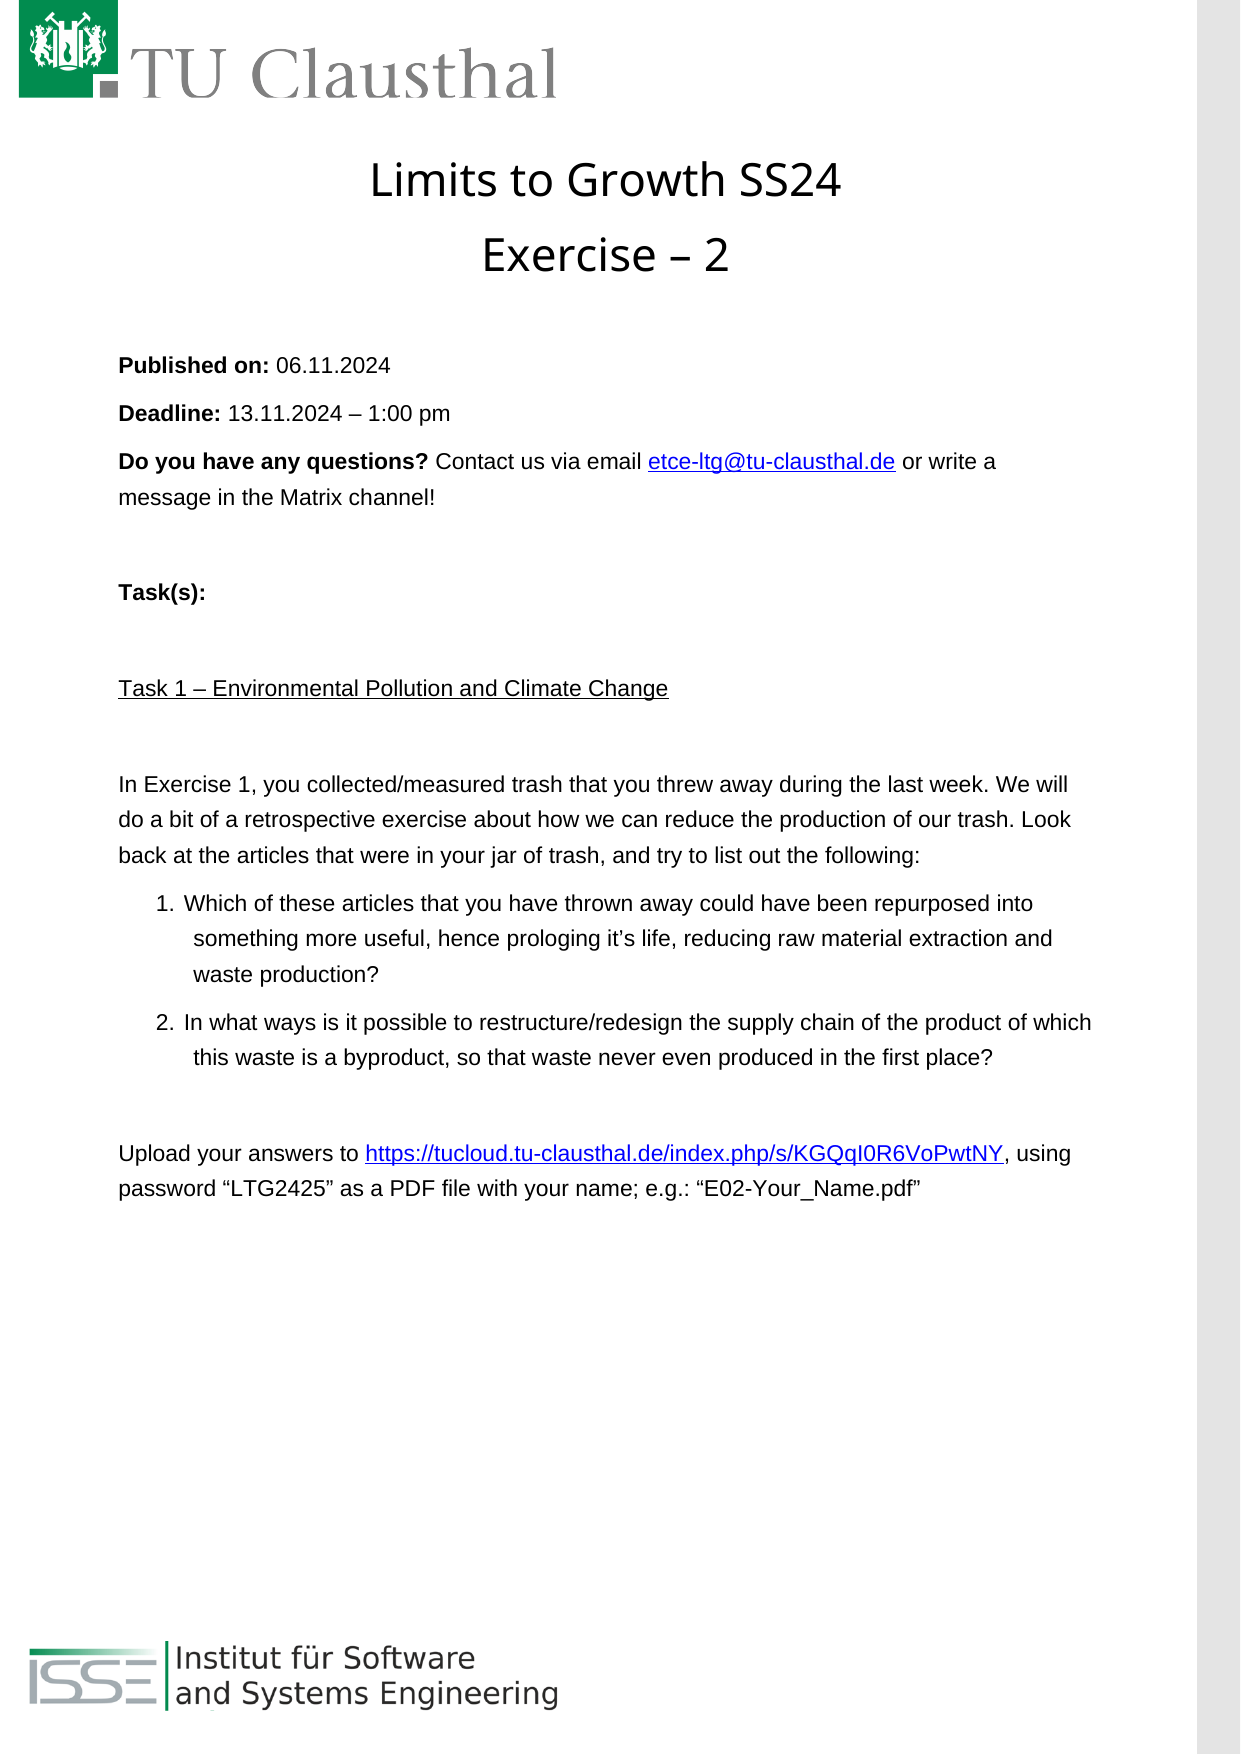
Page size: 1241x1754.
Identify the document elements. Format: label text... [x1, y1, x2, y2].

text Upload your answers to https://tucloud.tu-clausthal.de/index.php/s/KGQqI0R6VoPwtNY, using password “LTG2425” as a PDF file with your name; e.g.: “E02-Your_Name.pdf” [118, 1133, 1092, 1204]
text In Exercise 1, you collected/measured trash that you threw away during the last week. We will do a bit of a retrospective exercise about how we can reduce the production of our trash. Look back at the articles that were in your jar of trash, and try to list out the following: [118, 764, 1092, 870]
text Limits to Growth SS24 [118, 148, 1092, 210]
list Which of these articles that you have thrown away could have been repurposed into something more useful, hence prologing it’s life, reducing raw material extraction and waste production? [156, 883, 1092, 989]
text Exercise – 2 [118, 223, 1092, 285]
list In what ways is it possible to restructure/redesign the supply chain of the product of which this waste is a byproduct, so that waste never even produced in the first place? [156, 1002, 1092, 1072]
text Task 1 – Environmental Pollution and Climate Change [118, 668, 1092, 704]
text Task(s): [118, 572, 1092, 608]
text Published on: 06.11.2024 [118, 345, 1092, 381]
picture [29, 1641, 560, 1711]
text Deadline: 13.11.2024 – 1:00 pm [118, 393, 1092, 429]
text Do you have any questions? Contact us via email etce-ltg@tu-clausthal.de or write a message in the Matrix channel! [118, 441, 1092, 512]
picture [18, 0, 556, 98]
